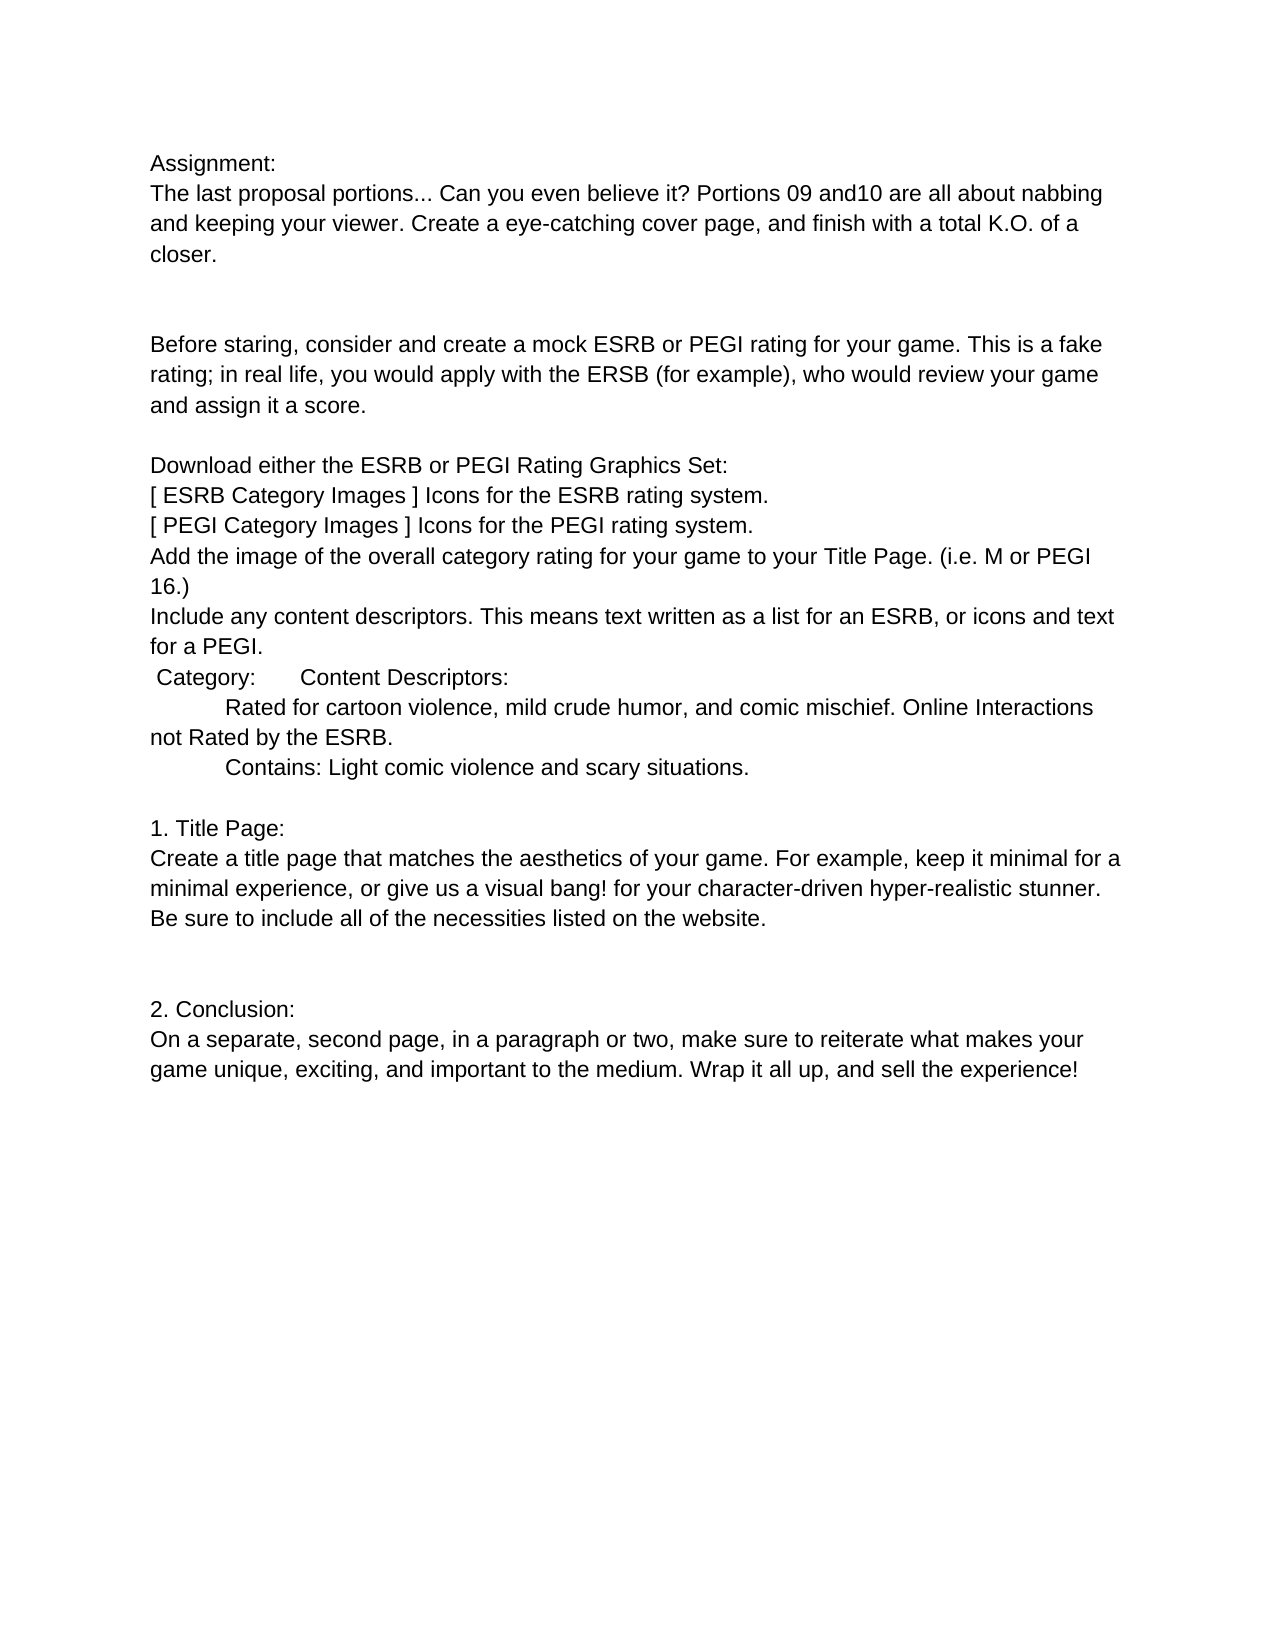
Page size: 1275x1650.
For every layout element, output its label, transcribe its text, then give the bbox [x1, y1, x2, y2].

text The last proposal portions... Can you even believe it? Portions 09 and10 are all about nabbing and keeping your viewer. Create a eye-catching cover page, and finish with a total K.O. of a closer. [150, 180, 1125, 267]
text Create a title page that matches the aesthetics of your game. For example, keep it minimal for a minimal experience, or give us a visual bang! for your character-driven hyper-realistic stunner. Be sure to include all of the necessities listed on the website. [150, 845, 1125, 932]
text Category: Content Descriptors: [150, 663, 1125, 690]
text Download either the ESRB or PEGI Rating Graphics Set: [150, 452, 1125, 478]
text 1. Title Page: [150, 814, 1125, 841]
text Assignment: [150, 150, 1125, 176]
text Contains: Light comic violence and scary situations. [150, 754, 1125, 781]
text [ PEGI Category Images ] Icons for the PEGI rating system. [150, 512, 1125, 539]
text Include any content descriptors. This means text written as a list for an ESRB, or icons and text for a PEGI. [150, 603, 1125, 660]
text 2. Conclusion: [150, 996, 1125, 1022]
text [ ESRB Category Images ] Icons for the ESRB rating system. [150, 482, 1125, 509]
text Before staring, consider and create a mock ESRB or PEGI rating for your game. This is a fake rating; in real life, you would apply with the ERSB (for example), who would review your game and assign it a score. [150, 331, 1125, 418]
text Rated for cartoon violence, mild crude humor, and comic mischief. Online Interactions not Rated by the ESRB. [150, 694, 1125, 750]
text Add the image of the overall category rating for your game to your Title Page. (i.e. M or PEGI 16.) [150, 543, 1125, 599]
text On a separate, second page, in a paragraph or two, make sure to reiterate what makes your game unique, exciting, and important to the medium. Wrap it all up, and sell the experience! [150, 1026, 1125, 1083]
